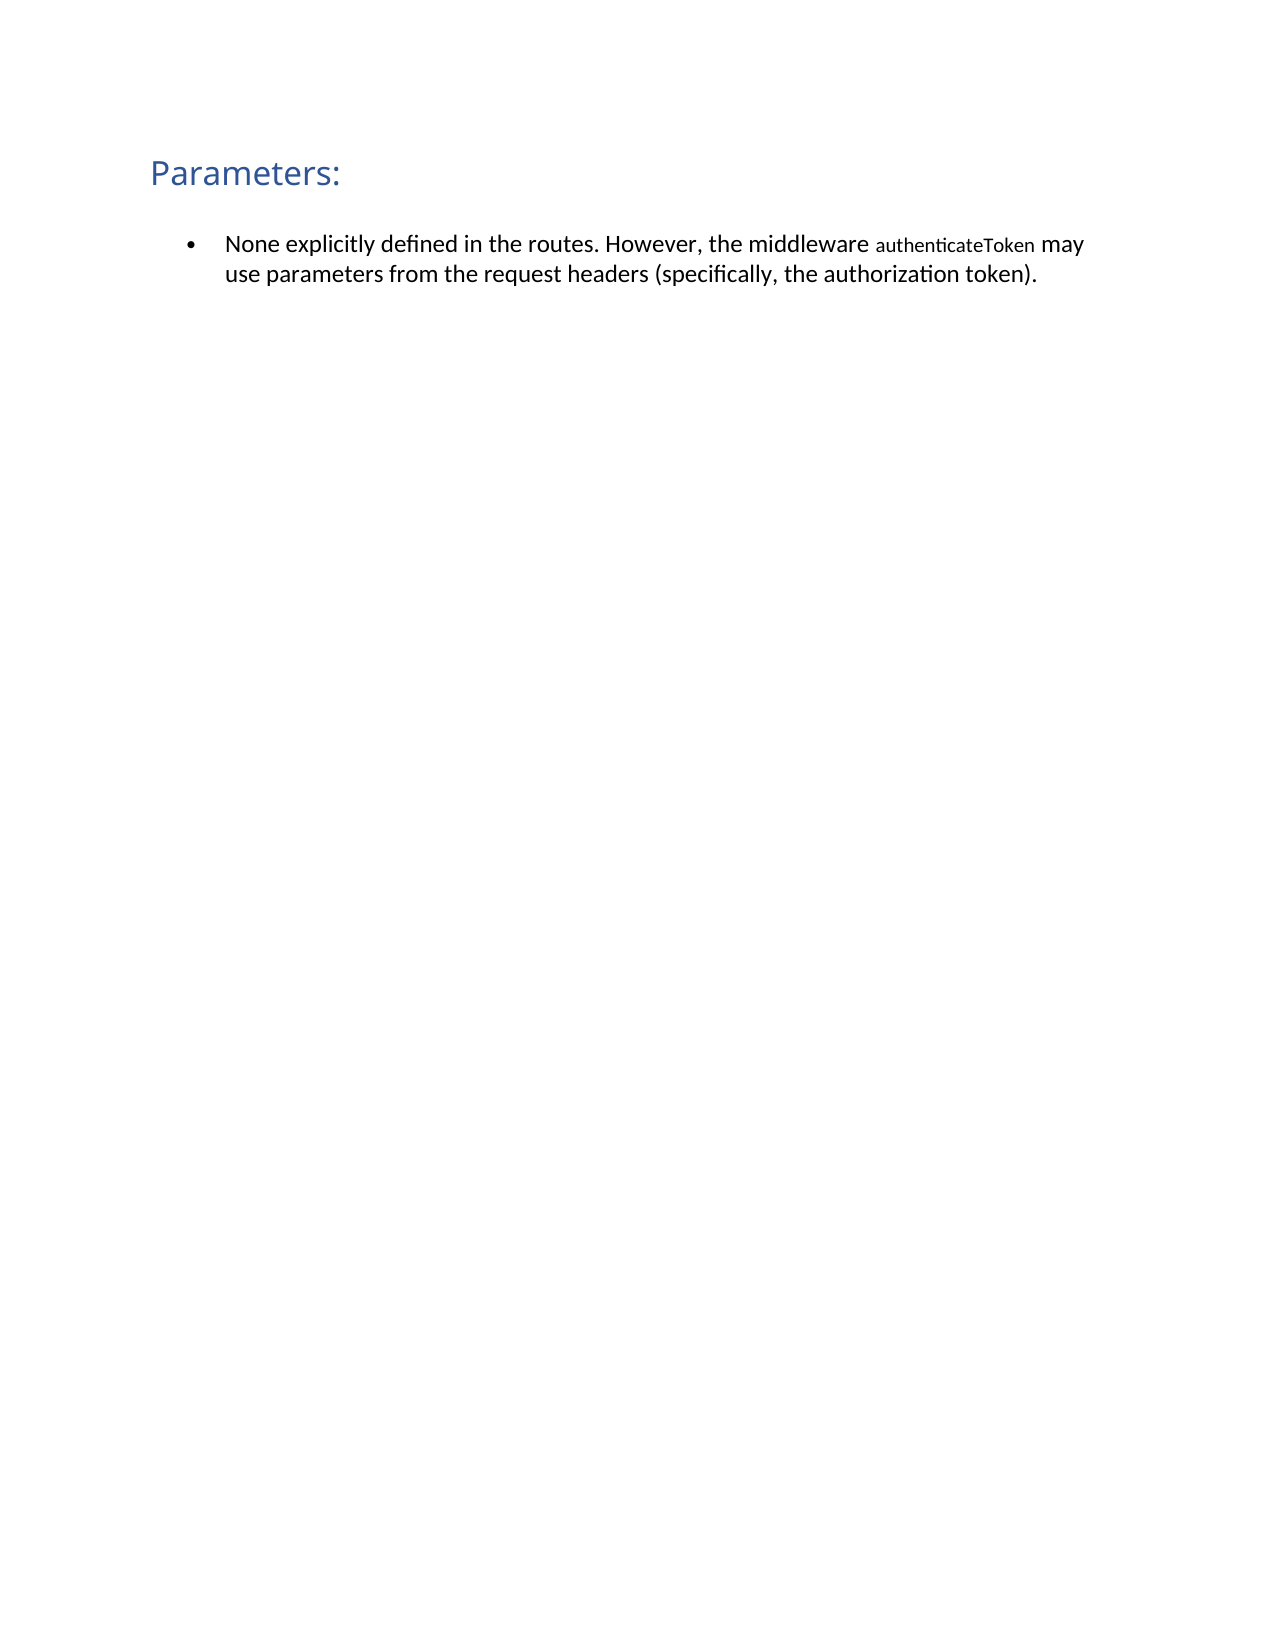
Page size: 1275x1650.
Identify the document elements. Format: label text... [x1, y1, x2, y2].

list None explicitly defined in the routes. However, the middleware authenticateToken may use parameters from the request headers (specifically, the authorization token). [187, 228, 1125, 289]
subtitle Parameters: [150, 150, 1125, 195]
